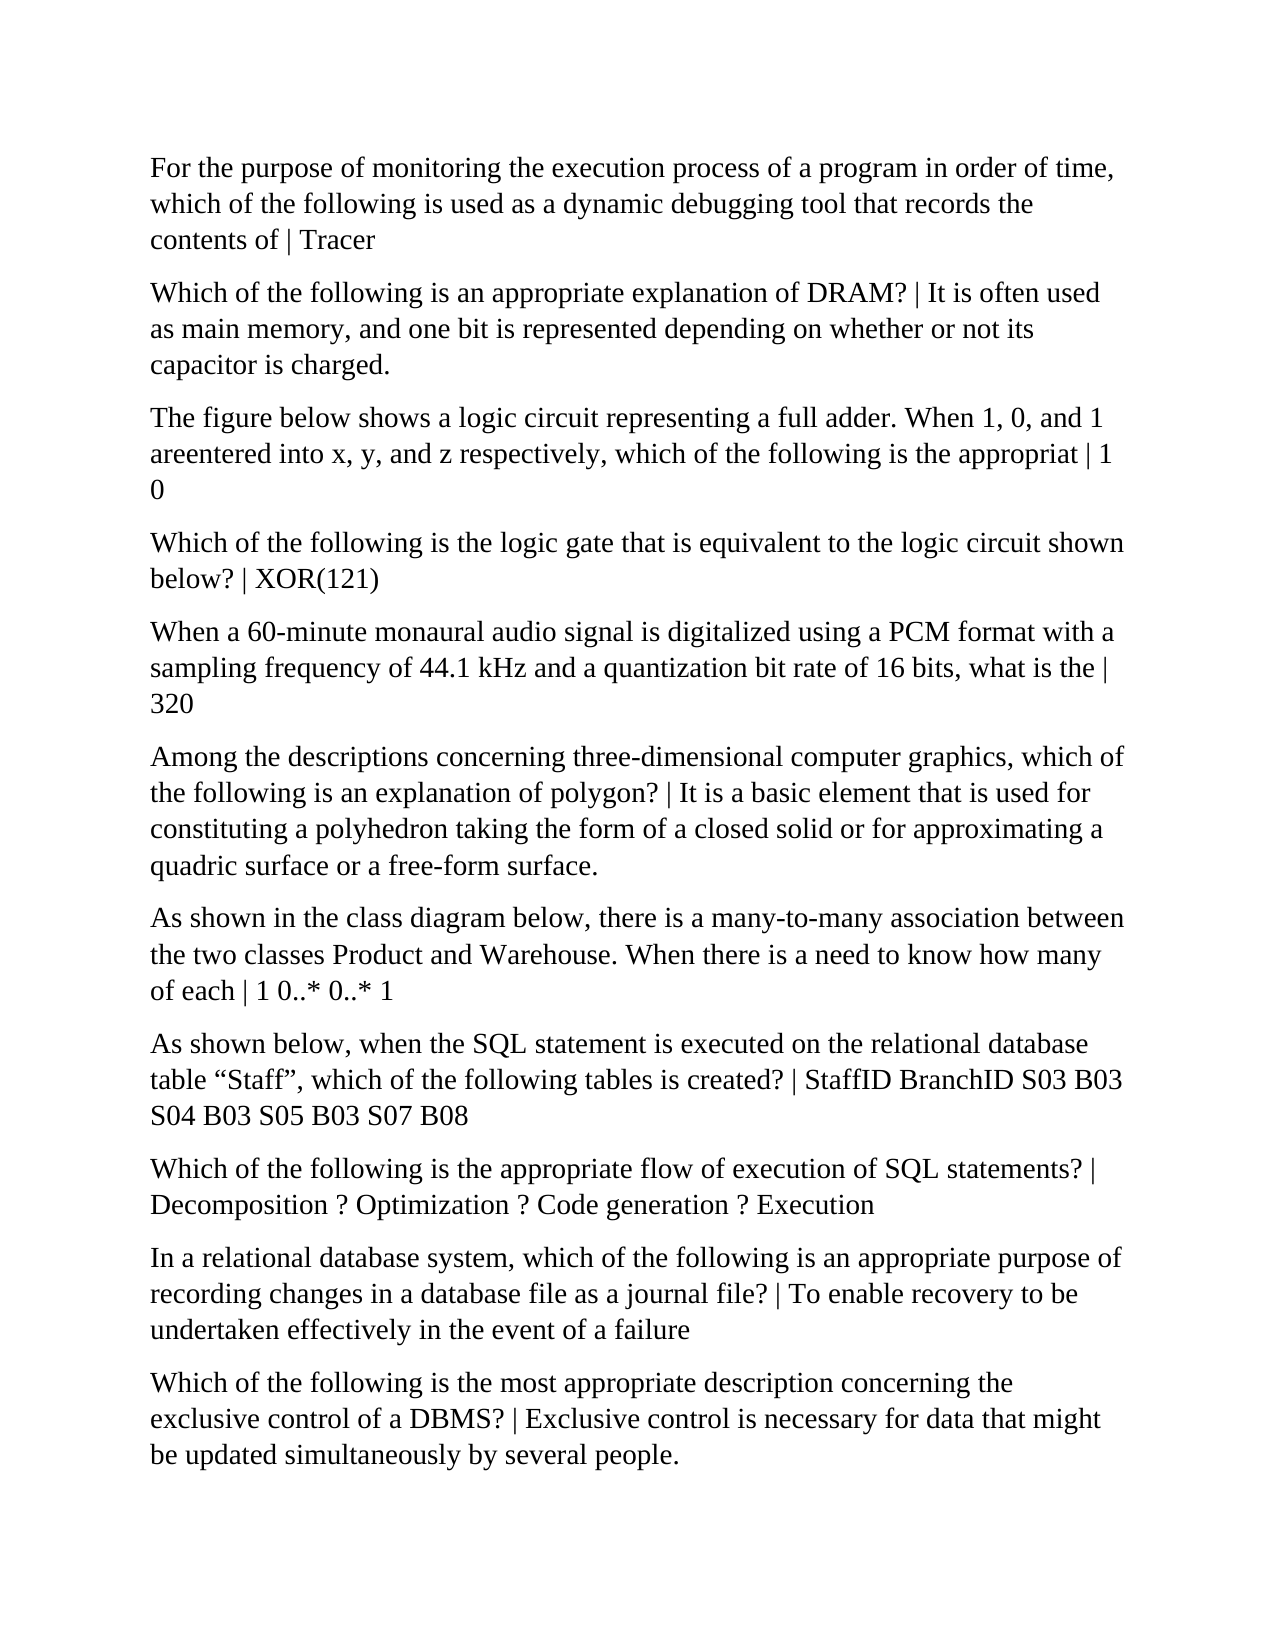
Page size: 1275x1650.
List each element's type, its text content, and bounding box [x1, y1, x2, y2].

text For the purpose of monitoring the execution process of a program in order of time, which of the following is used as a dynamic debugging tool that records the contents of | Tracer [150, 150, 1125, 256]
text When a 60-minute monaural audio signal is digitalized using a PCM format with a sampling frequency of 44.1 kHz and a quantization bit rate of 16 bits, what is the | 320 [150, 614, 1125, 720]
text In a relational database system, which of the following is an appropriate purpose of recording changes in a database file as a journal file? | To enable recovery to be undertaken effectively in the event of a failure [150, 1240, 1125, 1346]
text As shown in the class diagram below, there is a many-to-many association between the two classes Product and Warehouse. When there is a need to know how many of each | 1 0..* 0..* 1 [150, 901, 1125, 1006]
text Which of the following is an appropriate explanation of DRAM? | It is often used as main memory, and one bit is represented depending on whether or not its capacitor is charged. [150, 275, 1125, 381]
text The figure below shows a logic circuit representing a full adder. When 1, 0, and 1 areentered into x, y, and z respectively, which of the following is the appropriat | 1 0 [150, 400, 1125, 506]
text Which of the following is the logic gate that is equivalent to the logic circuit shown below? | XOR(121) [150, 525, 1125, 595]
text Among the descriptions concerning three-dimensional computer graphics, which of the following is an explanation of polygon? | It is a basic element that is used for constituting a polyhedron taking the form of a closed solid or for approximating a quadric surface or a free-form surface. [150, 739, 1125, 881]
text As shown below, when the SQL statement is executed on the relational database table “Staff”, which of the following tables is created? | StaffID BranchID S03 B03 S04 B03 S05 B03 S07 B08 [150, 1026, 1125, 1132]
text Which of the following is the most appropriate description concerning the exclusive control of a DBMS? | Exclusive control is necessary for data that might be updated simultaneously by several people. [150, 1365, 1125, 1471]
text Which of the following is the appropriate flow of execution of SQL statements? | Decomposition ? Optimization ? Code generation ? Execution [150, 1151, 1125, 1221]
